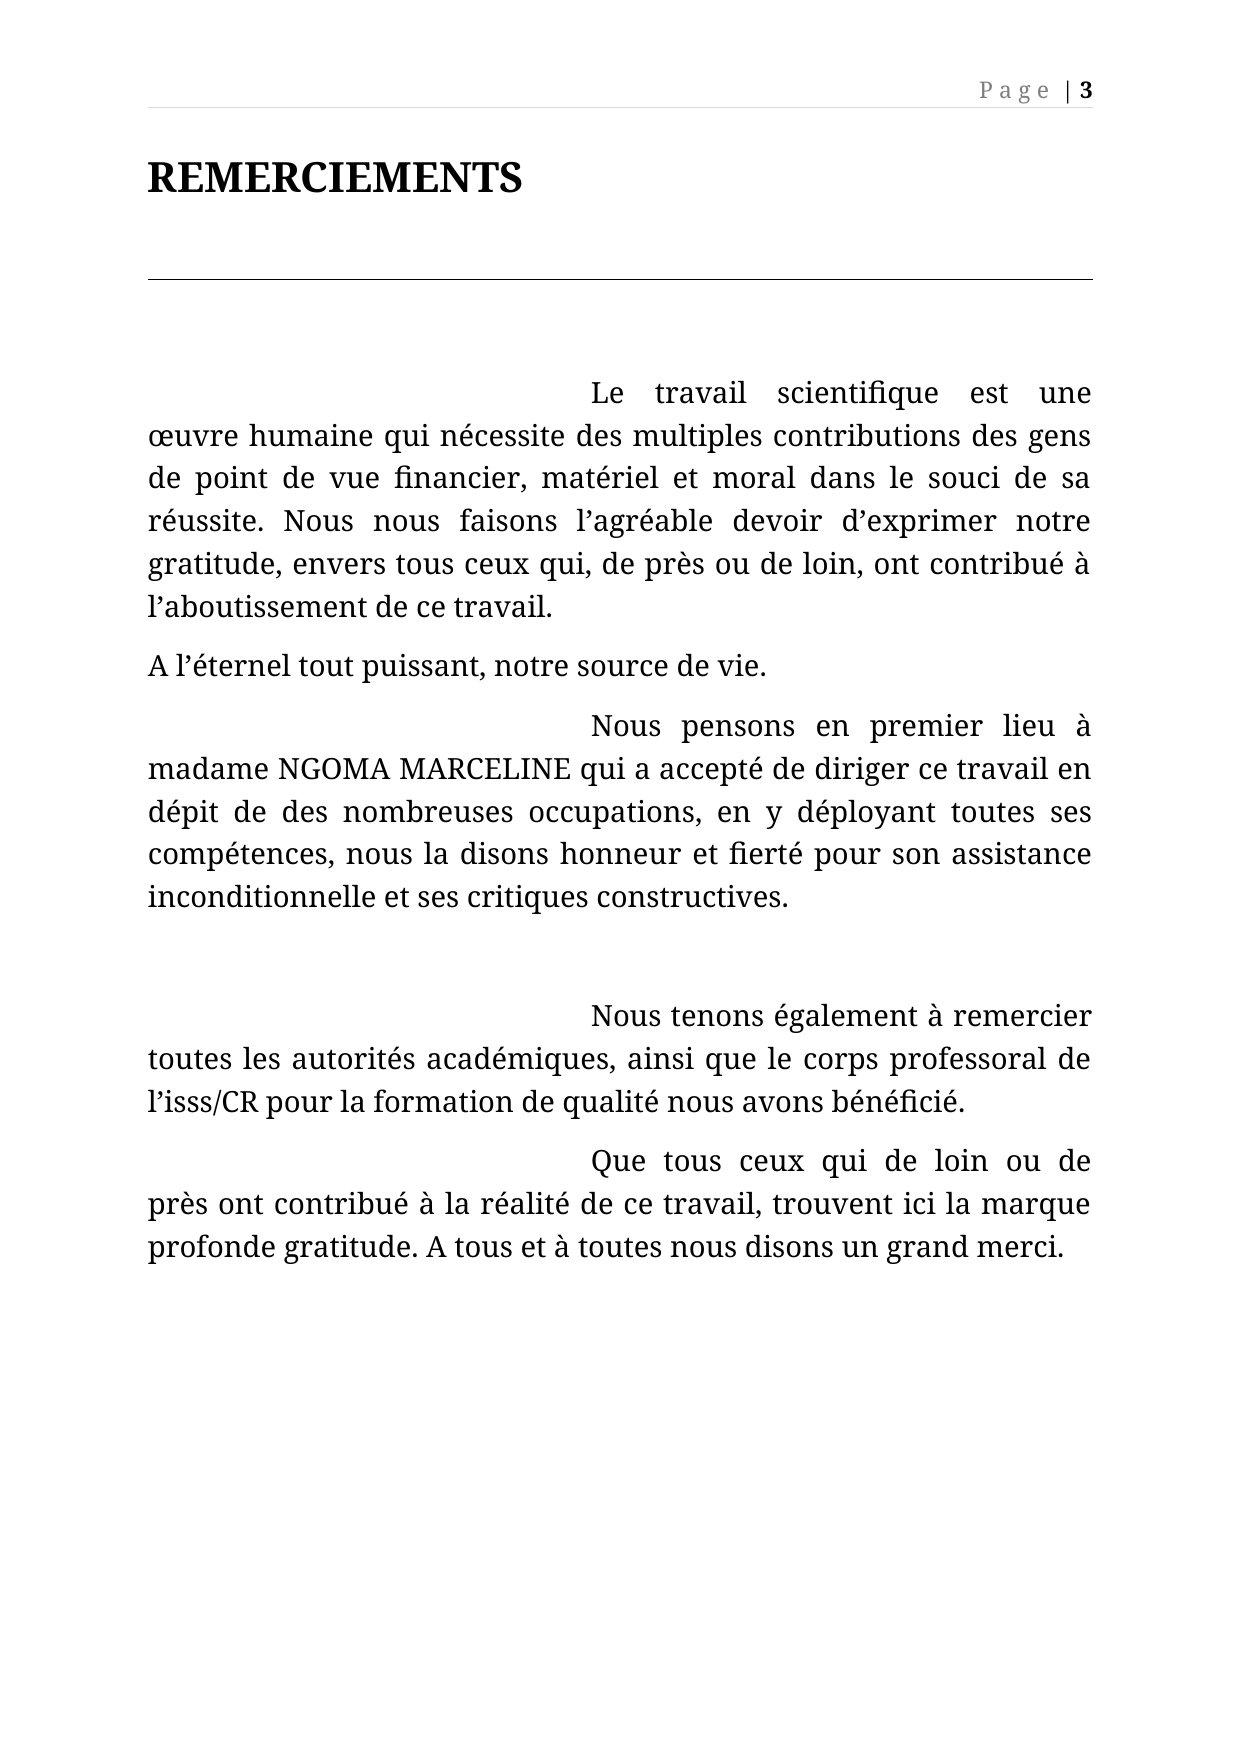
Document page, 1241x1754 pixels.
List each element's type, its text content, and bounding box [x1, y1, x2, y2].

text REMERCIEMENTS [148, 148, 1093, 204]
text Le travail scientifique est une œuvre humaine qui nécessite des multiples contributions des gens de point de vue financier, matériel et moral dans le souci de sa réussite. Nous nous faisons l’agréable devoir d’exprimer notre gratitude, envers tous ceux qui, de près ou de loin, ont contribué à l’aboutissement de ce travail. [148, 372, 1093, 626]
text A l’éternel tout puissant, notre source de vie. [148, 646, 1093, 685]
text Nous tenons également à remercier toutes les autorités académiques, ainsi que le corps professoral de l’isss/CR pour la formation de qualité nous avons bénéficié. [148, 995, 1093, 1121]
text Que tous ceux qui de loin ou de près ont contribué à la réalité de ce travail, trouvent ici la marque profonde gratitude. A tous et à toutes nous disons un grand merci. [148, 1141, 1093, 1266]
text Nous pensons en premier lieu à madame NGOMA MARCELINE qui a accepté de diriger ce travail en dépit de des nombreuses occupations, en y déployant toutes ses compétences, nous la disons honneur et fierté pour son assistance inconditionnelle et ses critiques constructives. [148, 705, 1093, 916]
